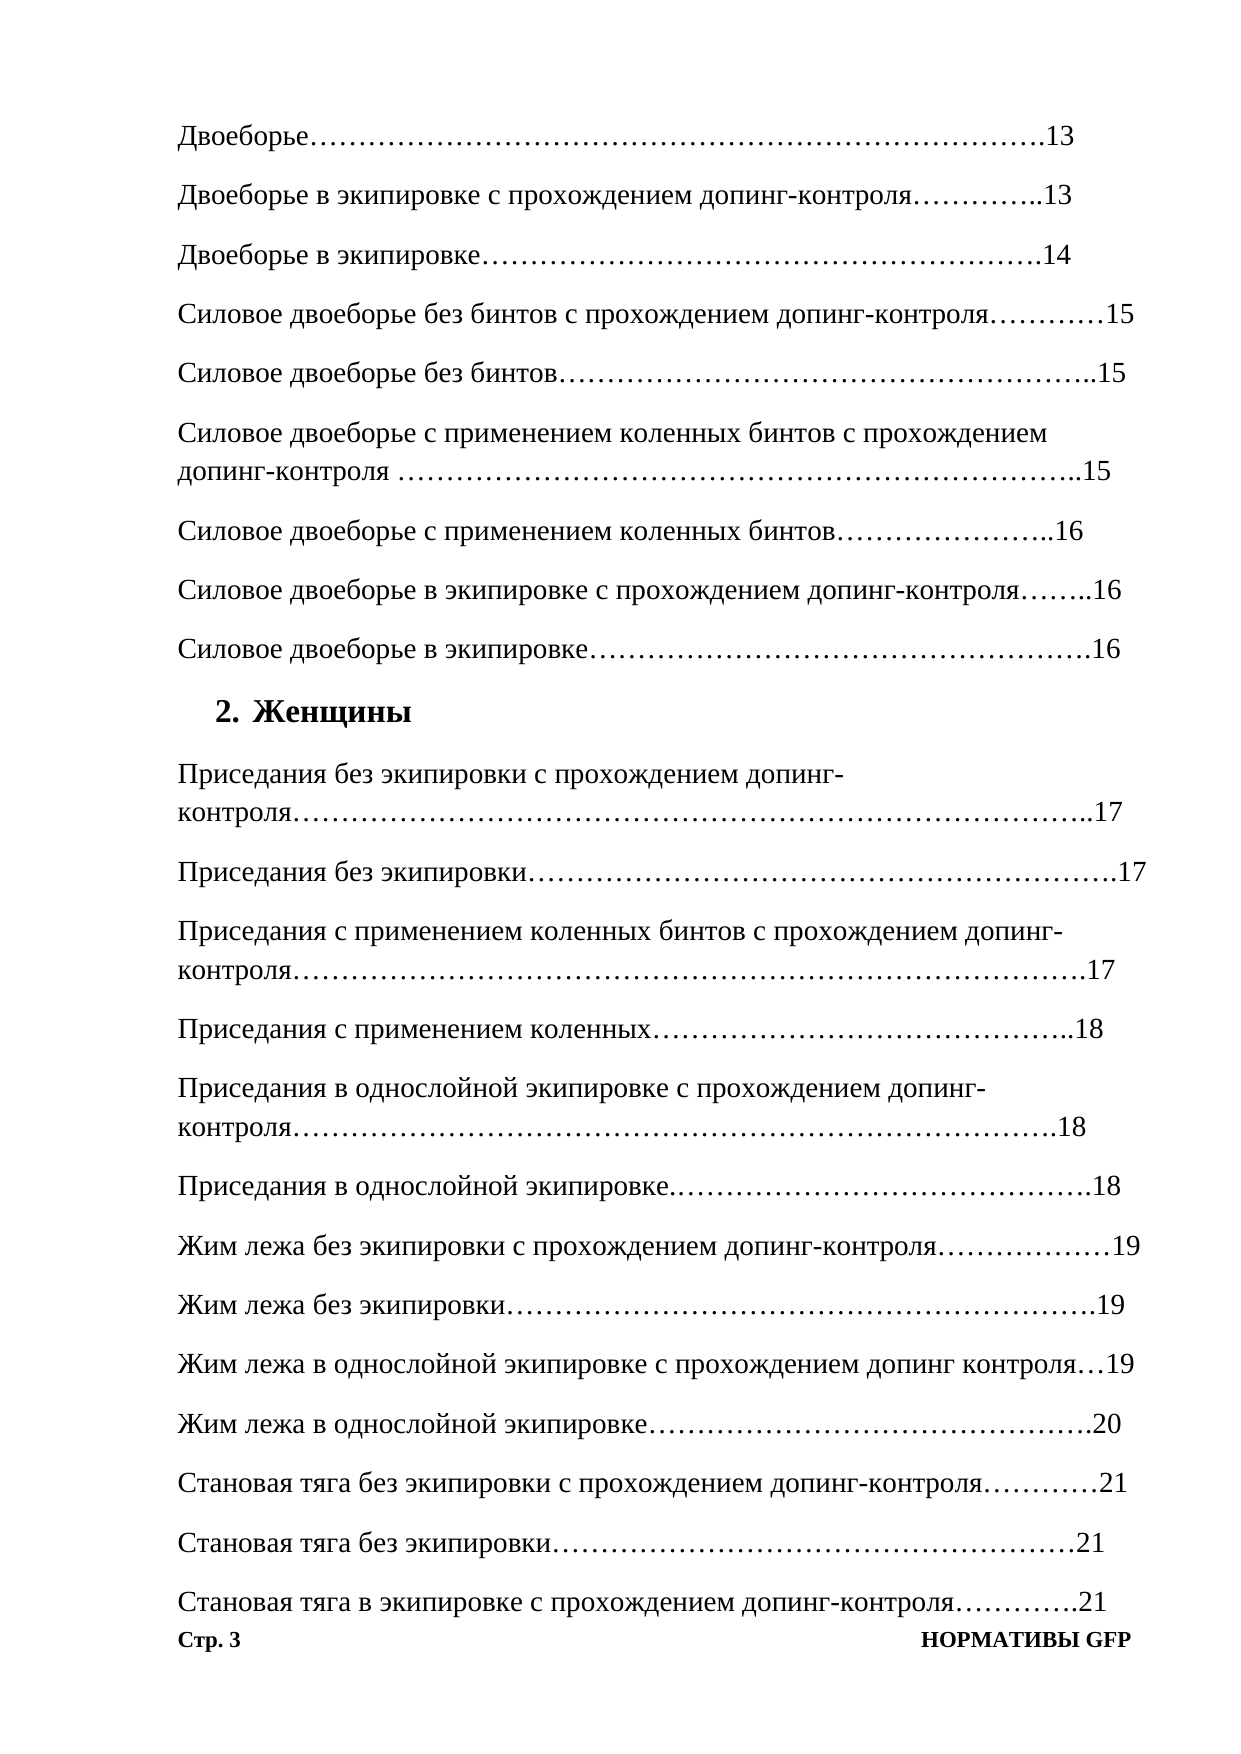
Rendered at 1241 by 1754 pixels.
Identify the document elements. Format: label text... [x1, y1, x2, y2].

text Становая тяга без экипировки с прохождением допинг-контроля…………21 [177, 1465, 1152, 1499]
text Силовое двоеборье в экипировке…………………………………………….16 [177, 632, 1152, 665]
text Силовое двоеборье с применением коленных бинтов…………………..16 [177, 513, 1152, 546]
text Силовое двоеборье без бинтов с прохождением допинг-контроля…………15 [177, 296, 1152, 330]
text Приседания без экипировки с прохождением допинг-контроля………………………………………………………………………..17 [177, 756, 1152, 828]
text Двоеборье в экипировке………………………………………………….14 [177, 237, 1152, 270]
text Жим лежа без экипировки…………………………………………………….19 [177, 1287, 1152, 1321]
text Приседания без экипировки…………………………………………………….17 [177, 854, 1152, 887]
text Силовое двоеборье с применением коленных бинтов с прохождением допинг-контроля ……………………………………………………………..15 [177, 415, 1152, 487]
text Приседания в однослойной экипировке.…………………………………….18 [177, 1168, 1152, 1202]
text Жим лежа в однослойной экипировке……………………………………….20 [177, 1406, 1152, 1439]
text Становая тяга в экипировке с прохождением допинг-контроля………….21 [177, 1584, 1152, 1618]
text Приседания с применением коленных……………………………………..18 [177, 1011, 1152, 1045]
text Приседания с применением коленных бинтов с прохождением допинг-контроля……………………………………………………………………….17 [177, 913, 1152, 985]
list Женщины [215, 691, 1152, 729]
text Жим лежа без экипировки с прохождением допинг-контроля………………19 [177, 1228, 1152, 1261]
text Жим лежа в однослойной экипировке с прохождением допинг контроля…19 [177, 1347, 1152, 1380]
text Силовое двоеборье в экипировке с прохождением допинг-контроля……..16 [177, 572, 1152, 606]
text Приседания в однослойной экипировке с прохождением допинг-контроля…………………………………………………………………….18 [177, 1071, 1152, 1143]
text Силовое двоеборье без бинтов………………………………………………..15 [177, 356, 1152, 389]
text Двоеборье в экипировке с прохождением допинг-контроля…………..13 [177, 177, 1152, 211]
text Двоеборье………………………………………………………………….13 [177, 118, 1152, 152]
text Становая тяга без экипировки………………………………………………21 [177, 1525, 1152, 1558]
